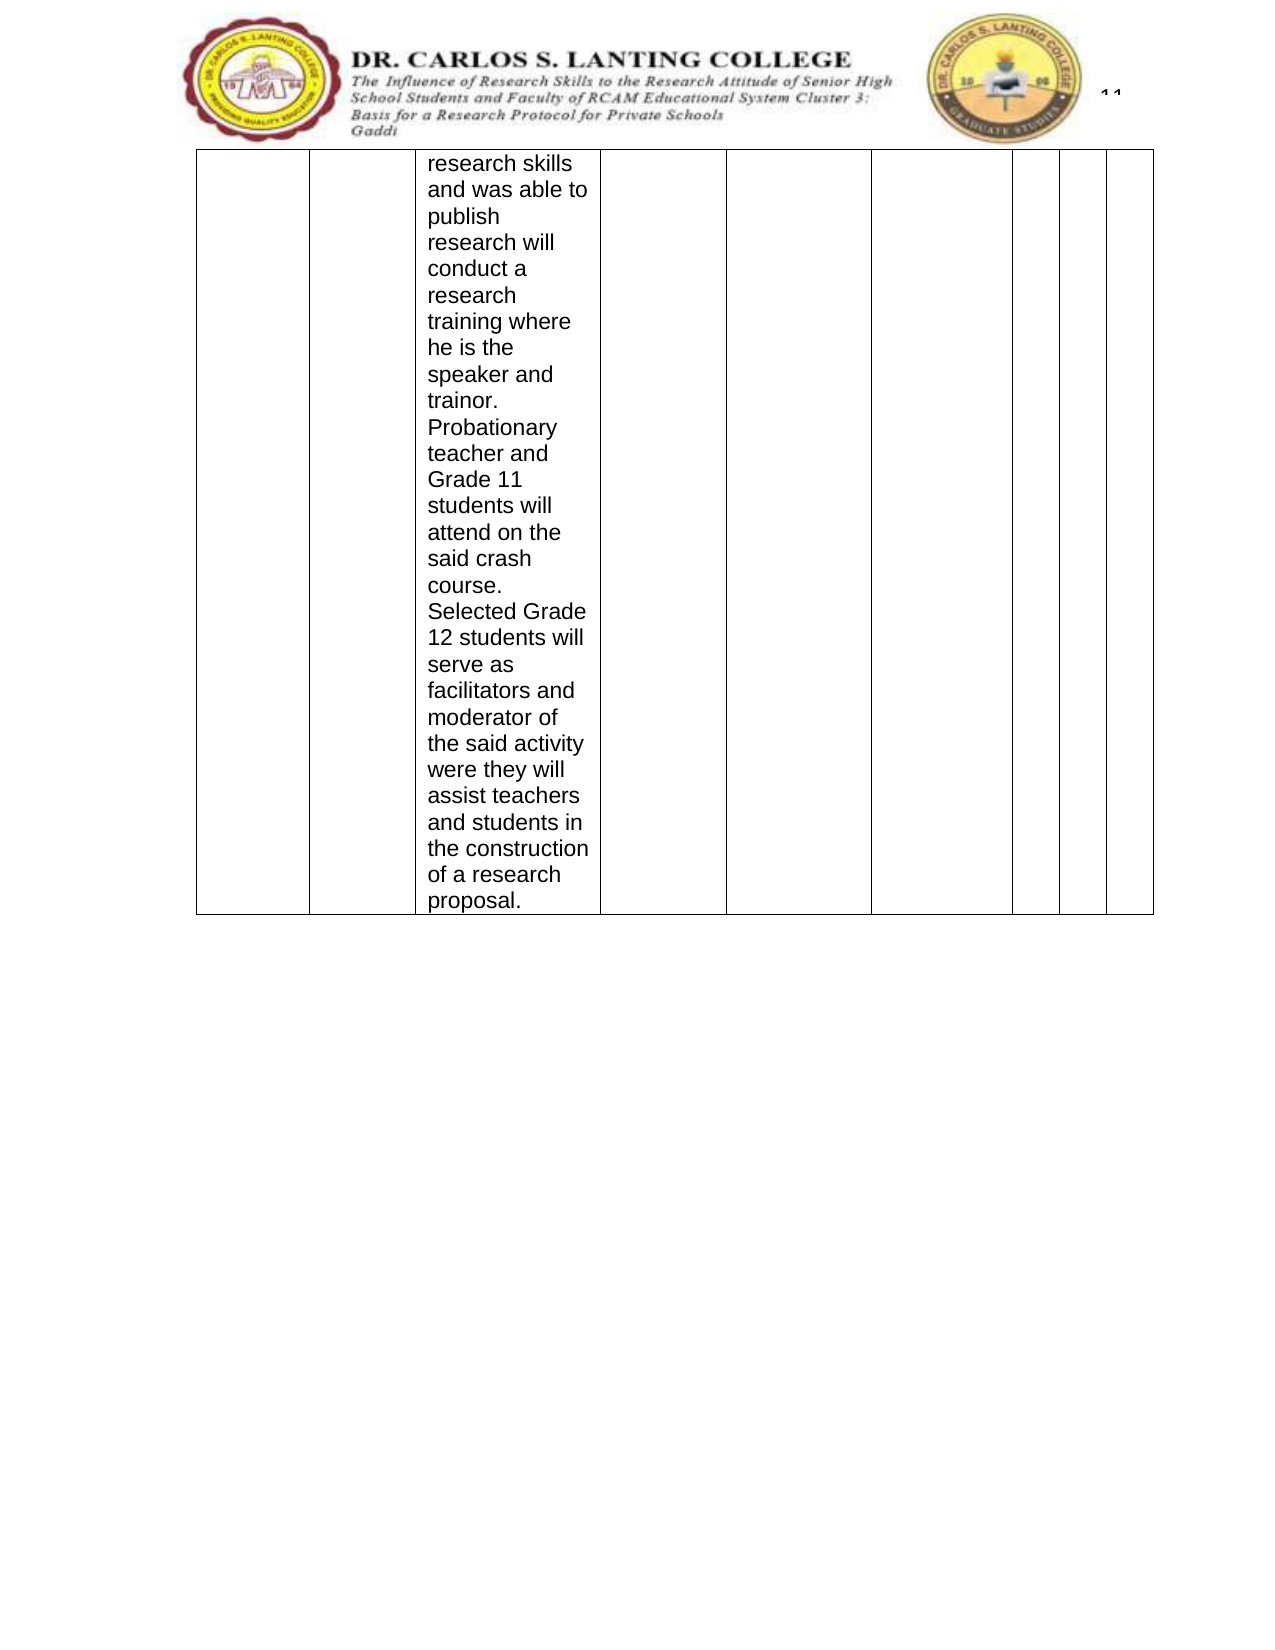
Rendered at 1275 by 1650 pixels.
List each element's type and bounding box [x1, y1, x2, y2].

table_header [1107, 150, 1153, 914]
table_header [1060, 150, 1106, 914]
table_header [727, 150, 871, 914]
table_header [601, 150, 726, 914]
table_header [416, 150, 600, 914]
picture [176, 12, 1089, 148]
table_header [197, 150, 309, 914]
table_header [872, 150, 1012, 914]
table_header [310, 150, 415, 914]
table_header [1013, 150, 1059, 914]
